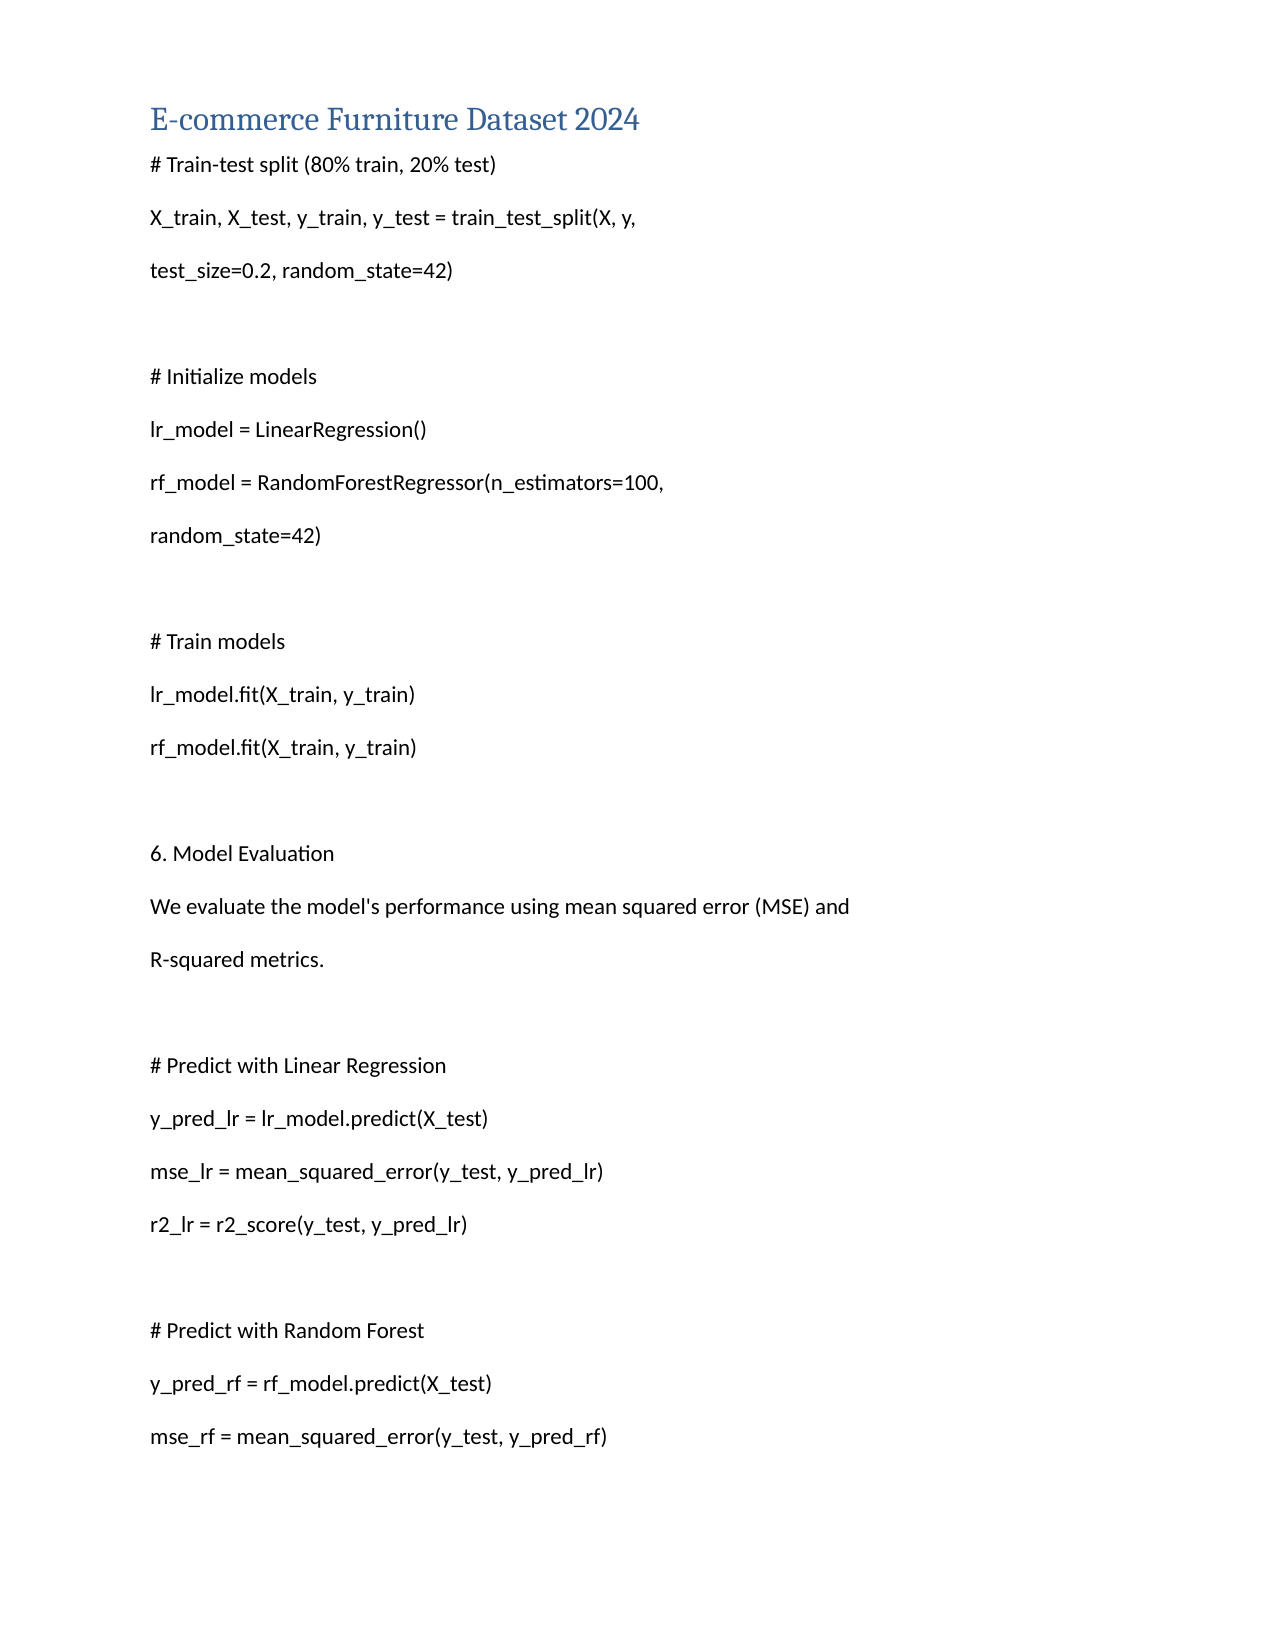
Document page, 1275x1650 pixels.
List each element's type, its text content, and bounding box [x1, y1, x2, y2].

text # Train models [150, 627, 1125, 655]
text mse_rf = mean_squared_error(y_test, y_pred_rf) [150, 1422, 1125, 1451]
text We evaluate the model's performance using mean squared error (MSE) and [150, 892, 1125, 920]
text # Initialize models [150, 362, 1125, 390]
text rf_model.fit(X_train, y_train) [150, 733, 1125, 761]
text # Predict with Random Forest [150, 1316, 1125, 1344]
text lr_model = LinearRegression() [150, 415, 1125, 443]
text y_pred_lr = lr_model.predict(X_test) [150, 1104, 1125, 1132]
text # Train-test split (80% train, 20% test) [150, 150, 1125, 178]
text X_train, X_test, y_train, y_test = train_test_split(X, y, [150, 203, 1125, 231]
text R-squared metrics. [150, 945, 1125, 973]
text lr_model.fit(X_train, y_train) [150, 680, 1125, 708]
text r2_lr = r2_score(y_test, y_pred_lr) [150, 1210, 1125, 1238]
text y_pred_rf = rf_model.predict(X_test) [150, 1369, 1125, 1397]
text test_size=0.2, random_state=42) [150, 256, 1125, 284]
text 6. Model Evaluation [150, 839, 1125, 867]
text random_state=42) [150, 521, 1125, 549]
text rf_model = RandomForestRegressor(n_estimators=100, [150, 468, 1125, 496]
text # Predict with Linear Regression [150, 1051, 1125, 1079]
text mse_lr = mean_squared_error(y_test, y_pred_lr) [150, 1157, 1125, 1185]
